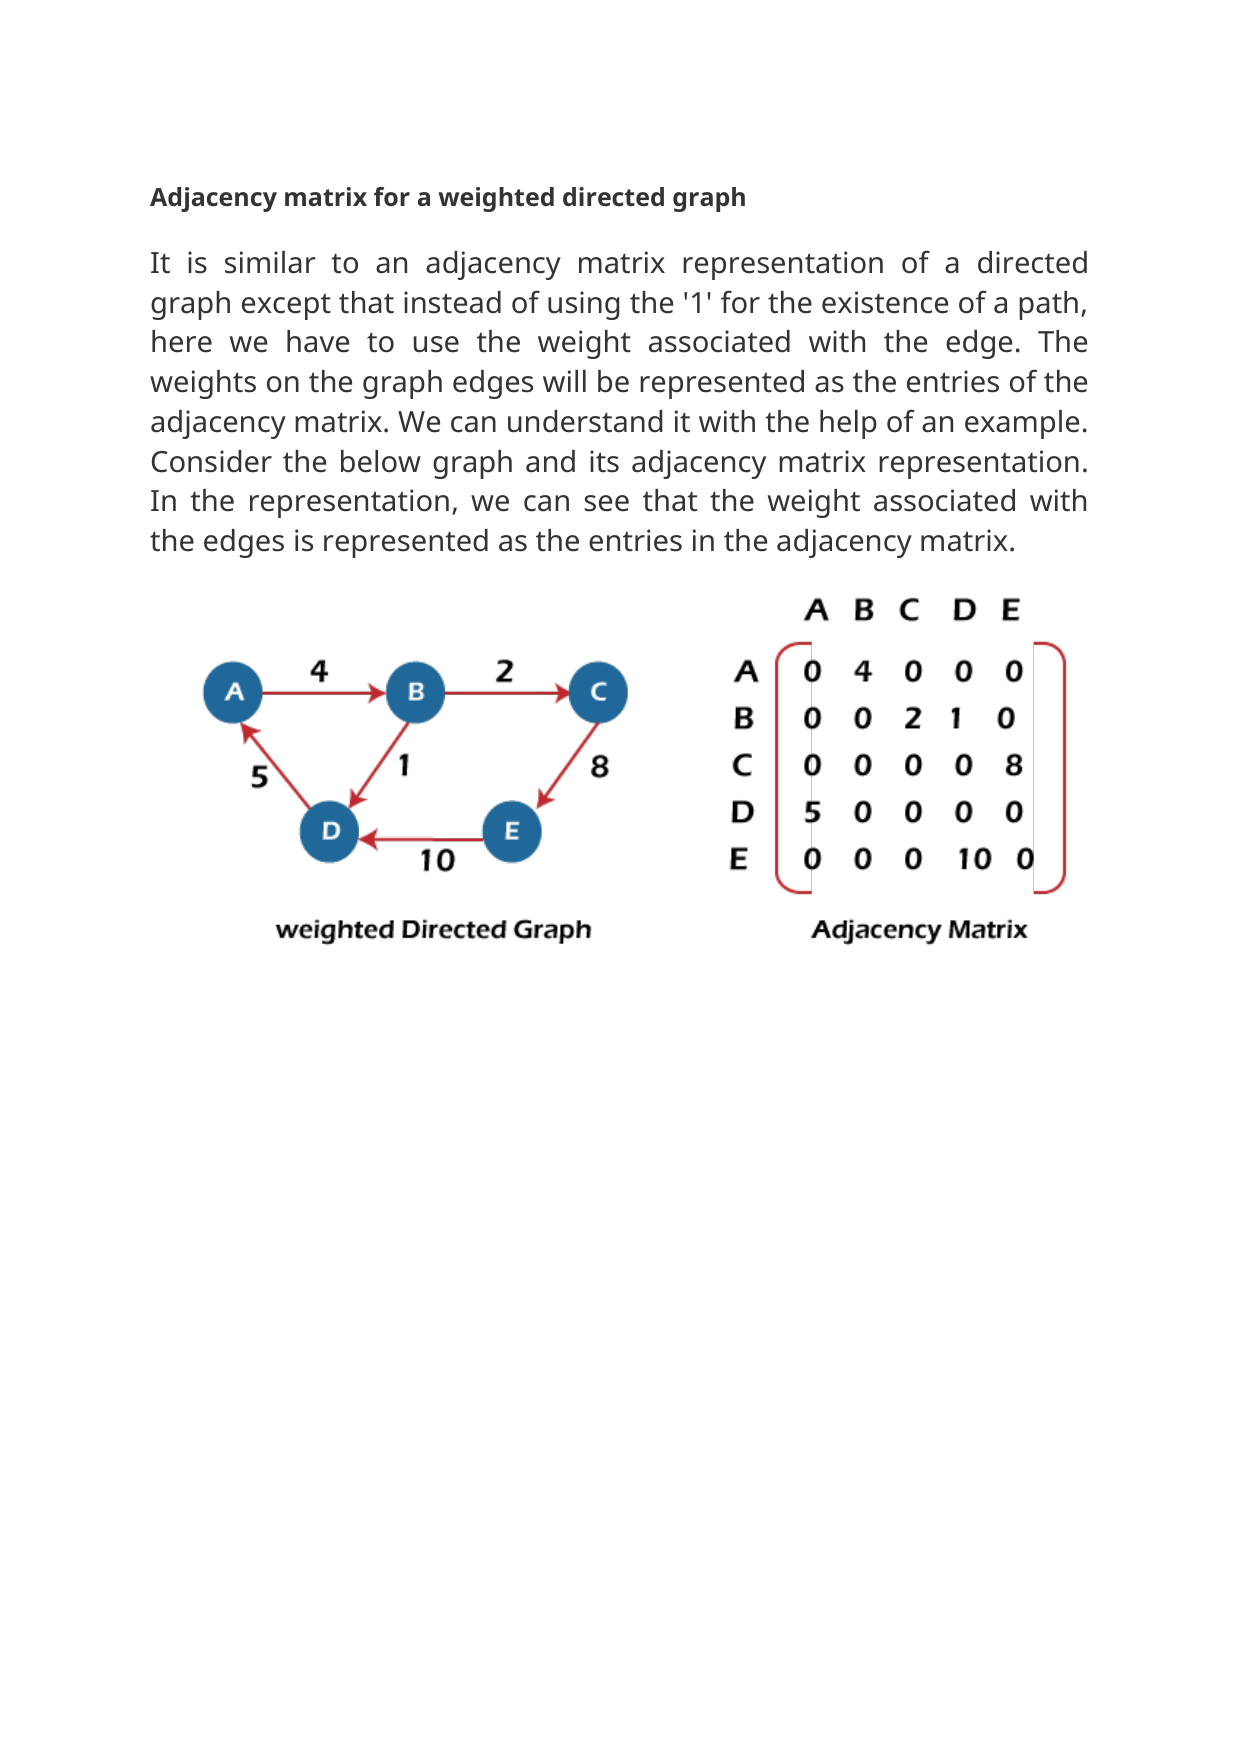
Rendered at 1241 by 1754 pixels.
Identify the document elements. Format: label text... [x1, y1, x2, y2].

picture [150, 589, 1091, 966]
text It is similar to an adjacency matrix representation of a directed graph except that instead of using the '1' for the existence of a path, here we have to use the weight associated with the edge. The weights on the graph edges will be represented as the entries of the adjacency matrix. We can understand it with the help of an example. Consider the below graph and its adjacency matrix representation. In the representation, we can see that the weight associated with the edges is represented as the entries in the adjacency matrix. [150, 242, 1090, 560]
text Adjacency matrix for a weighted directed graph [150, 179, 1090, 213]
